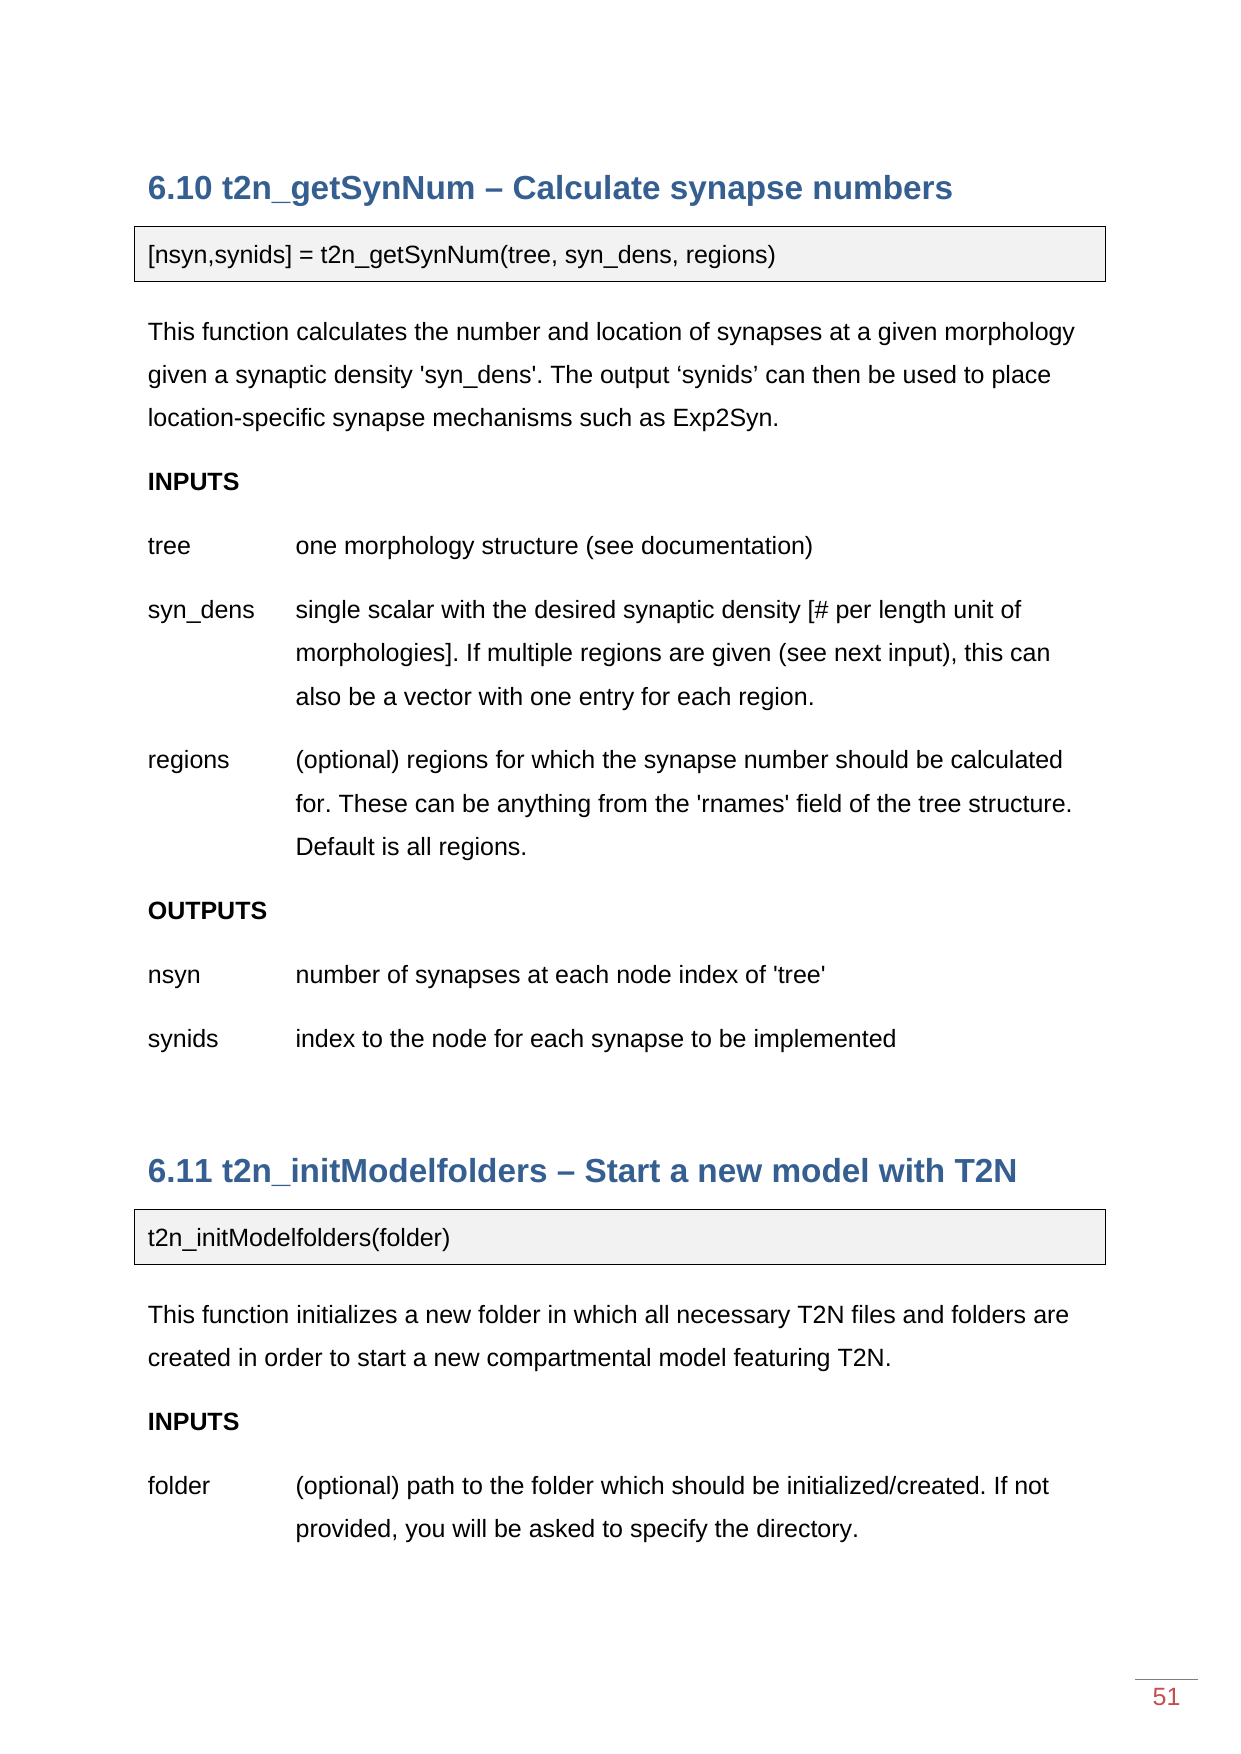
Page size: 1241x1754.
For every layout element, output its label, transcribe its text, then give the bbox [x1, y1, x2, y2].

text synids index to the node for each synapse to be implemented [148, 1023, 1093, 1052]
text This function initializes a new folder in which all necessary T2N files and folders are created in order to start a new compartmental model featuring T2N. [148, 1300, 1093, 1372]
text nsyn number of synapses at each node index of 'tree' [148, 959, 1093, 988]
subtitle 6.10 t2n_getSynNum – Calculate synapse numbers [148, 168, 1093, 207]
text folder (optional) path to the folder which should be initialized/created. If not provided, you will be asked to specify the directory. [148, 1471, 1093, 1543]
text [nsyn,synids] = t2n_getSynNum(tree, syn_dens, regions) [135, 227, 1105, 281]
text tree one morphology structure (see documentation) [148, 531, 1093, 560]
text INPUTS [148, 467, 1093, 496]
text syn_dens single scalar with the desired synaptic density [# per length unit of morphologies]. If multiple regions are given (see next input), this can also be a vector with one entry for each region. [148, 595, 1093, 710]
text INPUTS [148, 1407, 1093, 1436]
text regions (optional) regions for which the synapse number should be calculated for. These can be anything from the 'rnames' field of the tree structure. Default is all regions. [148, 745, 1093, 860]
text This function calculates the number and location of synapses at a given morphology given a synaptic density 'syn_dens'. The output ‘synids’ can then be used to place location-specific synapse mechanisms such as Exp2Syn. [148, 317, 1093, 432]
text t2n_initModelfolders(folder) [135, 1210, 1105, 1264]
text OUTPUTS [148, 896, 1093, 924]
subtitle 6.11 t2n_initModelfolders – Start a new model with T2N [148, 1151, 1093, 1190]
